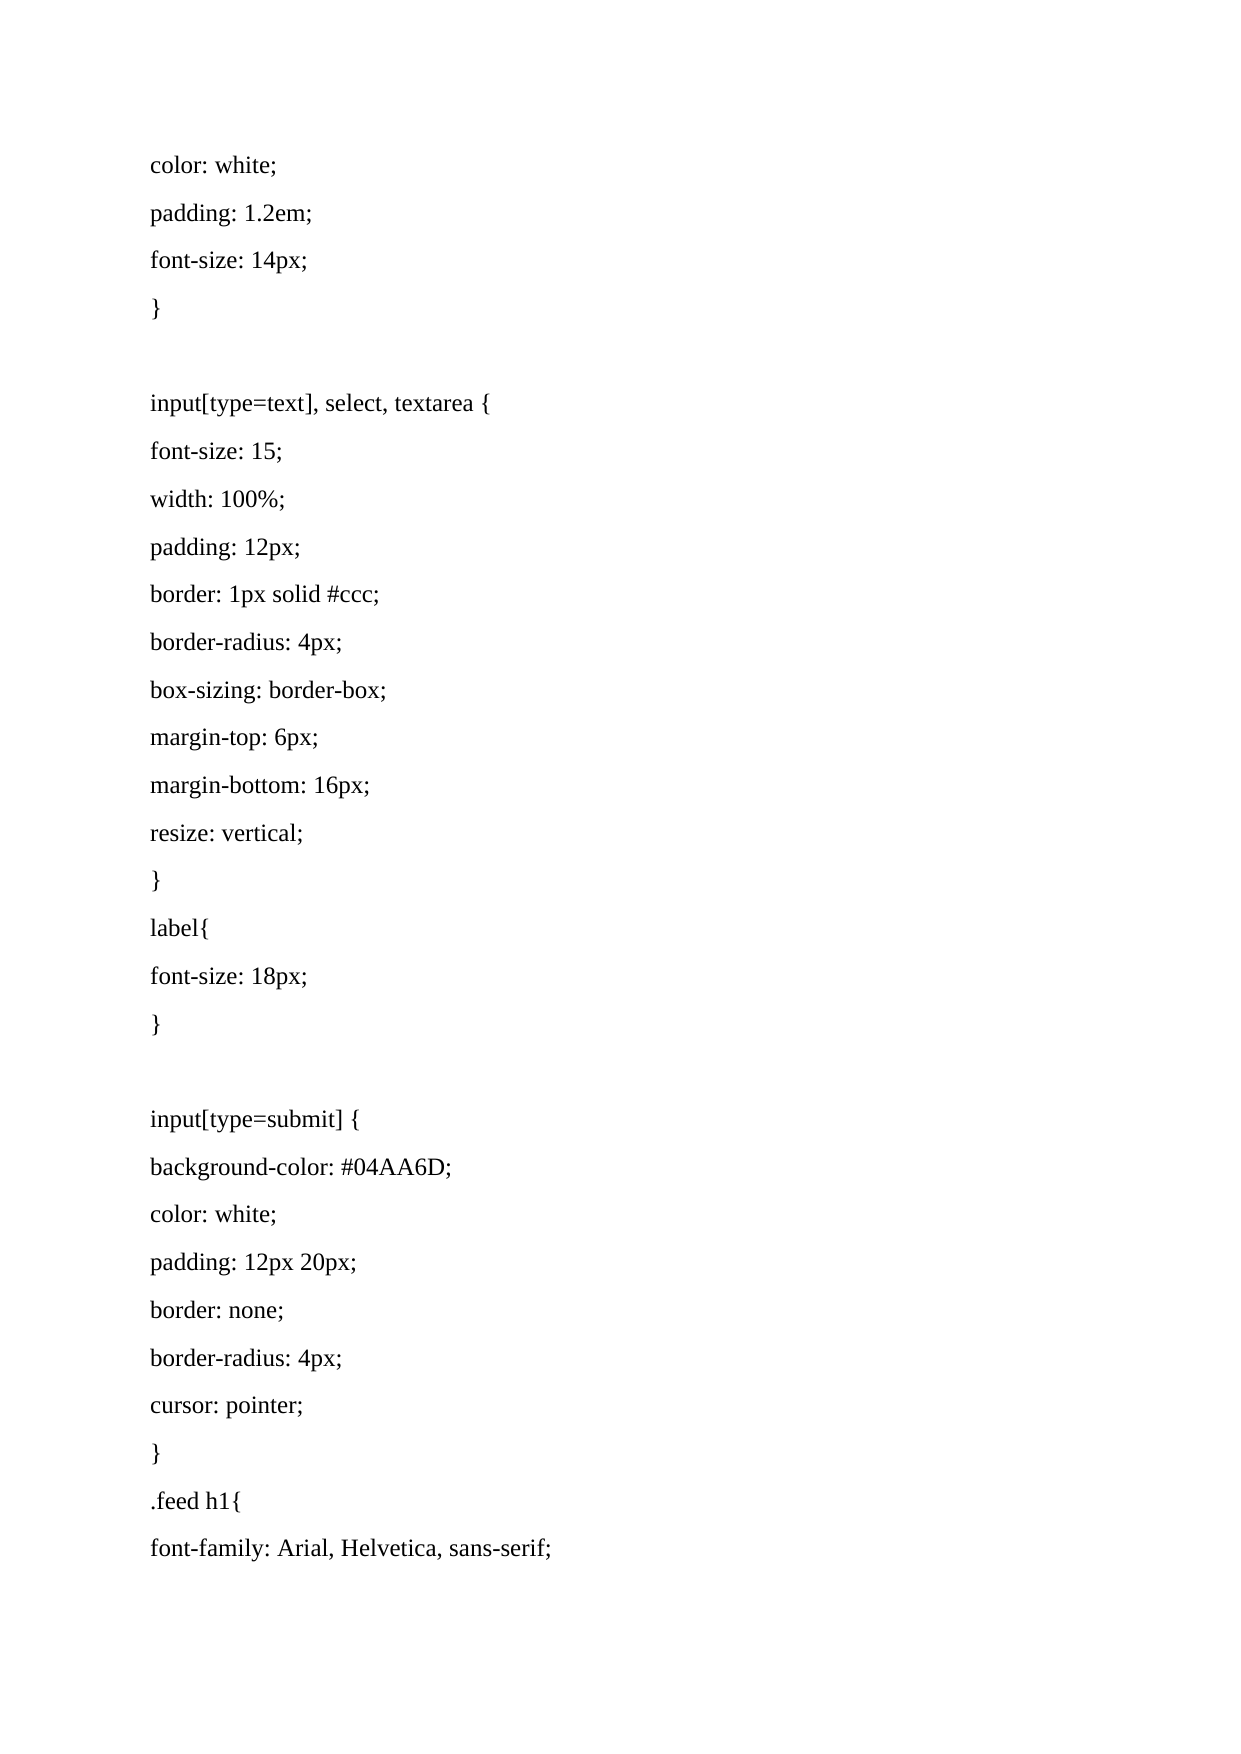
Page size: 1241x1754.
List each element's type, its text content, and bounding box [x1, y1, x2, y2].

text resize: vertical; [150, 818, 1090, 847]
text } [150, 293, 1090, 322]
text border: none; [150, 1295, 1090, 1324]
text font-size: 14px; [150, 245, 1090, 274]
text } [150, 866, 1090, 894]
text color: white; [150, 150, 1090, 179]
text margin-top: 6px; [150, 722, 1090, 751]
text input[type=text], select, textarea { [150, 388, 1090, 417]
text } [150, 1438, 1090, 1467]
text width: 100%; [150, 484, 1090, 513]
text border-radius: 4px; [150, 627, 1090, 656]
text } [150, 1009, 1090, 1037]
text box-sizing: border-box; [150, 675, 1090, 703]
text background-color: #04AA6D; [150, 1152, 1090, 1181]
text font-family: Arial, Helvetica, sans-serif; [150, 1533, 1090, 1562]
text input[type=submit] { [150, 1104, 1090, 1133]
text label{ [150, 913, 1090, 942]
text margin-bottom: 16px; [150, 770, 1090, 799]
text color: white; [150, 1199, 1090, 1228]
text .feed h1{ [150, 1486, 1090, 1514]
text font-size: 15; [150, 436, 1090, 465]
text cursor: pointer; [150, 1390, 1090, 1419]
text border: 1px solid #ccc; [150, 579, 1090, 608]
text font-size: 18px; [150, 961, 1090, 990]
text border-radius: 4px; [150, 1343, 1090, 1371]
text padding: 12px; [150, 532, 1090, 560]
text padding: 1.2em; [150, 198, 1090, 226]
text padding: 12px 20px; [150, 1247, 1090, 1276]
